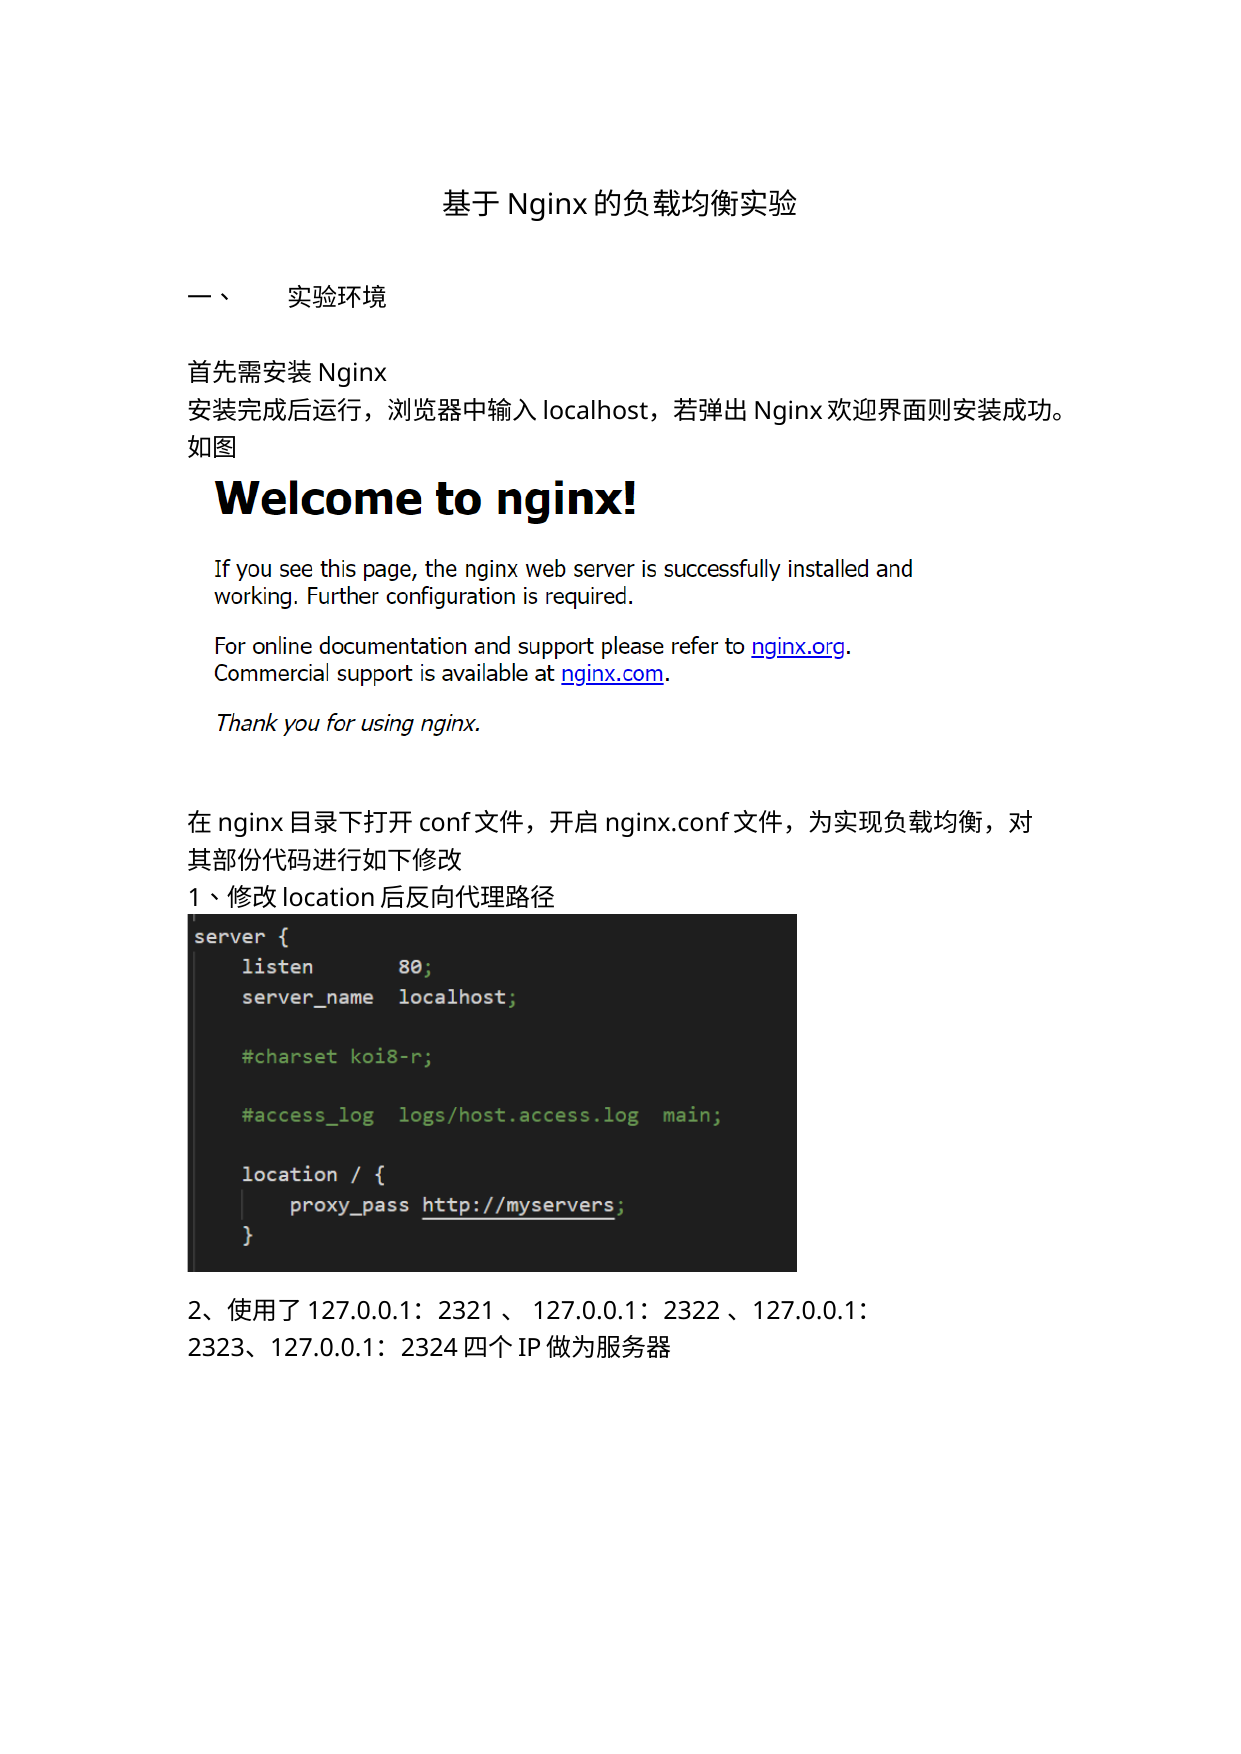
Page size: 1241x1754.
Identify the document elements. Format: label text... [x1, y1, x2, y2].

picture [187, 464, 937, 775]
text 首先需安装Nginx [187, 352, 1053, 389]
text 在nginx目录下打开conf文件，开启nginx.conf文件，为实现负载均衡，对其部份代码进行如下修改 [187, 802, 1053, 877]
picture [187, 914, 797, 1272]
text 安装完成后运行，浏览器中输入localhost，若弹出Nginx欢迎界面则安装成功。如图 [187, 389, 1053, 464]
text 1、修改location后反向代理路径 [187, 877, 1053, 914]
text 基于Nginx的负载均衡实验 [187, 164, 1053, 239]
list 实验环境 [187, 277, 1053, 314]
text 2、使用了127.0.0.1：2321 、 127.0.0.1：2322 、127.0.0.1：2323、127.0.0.1：2324四个IP做为服务器 [187, 1289, 1053, 1364]
